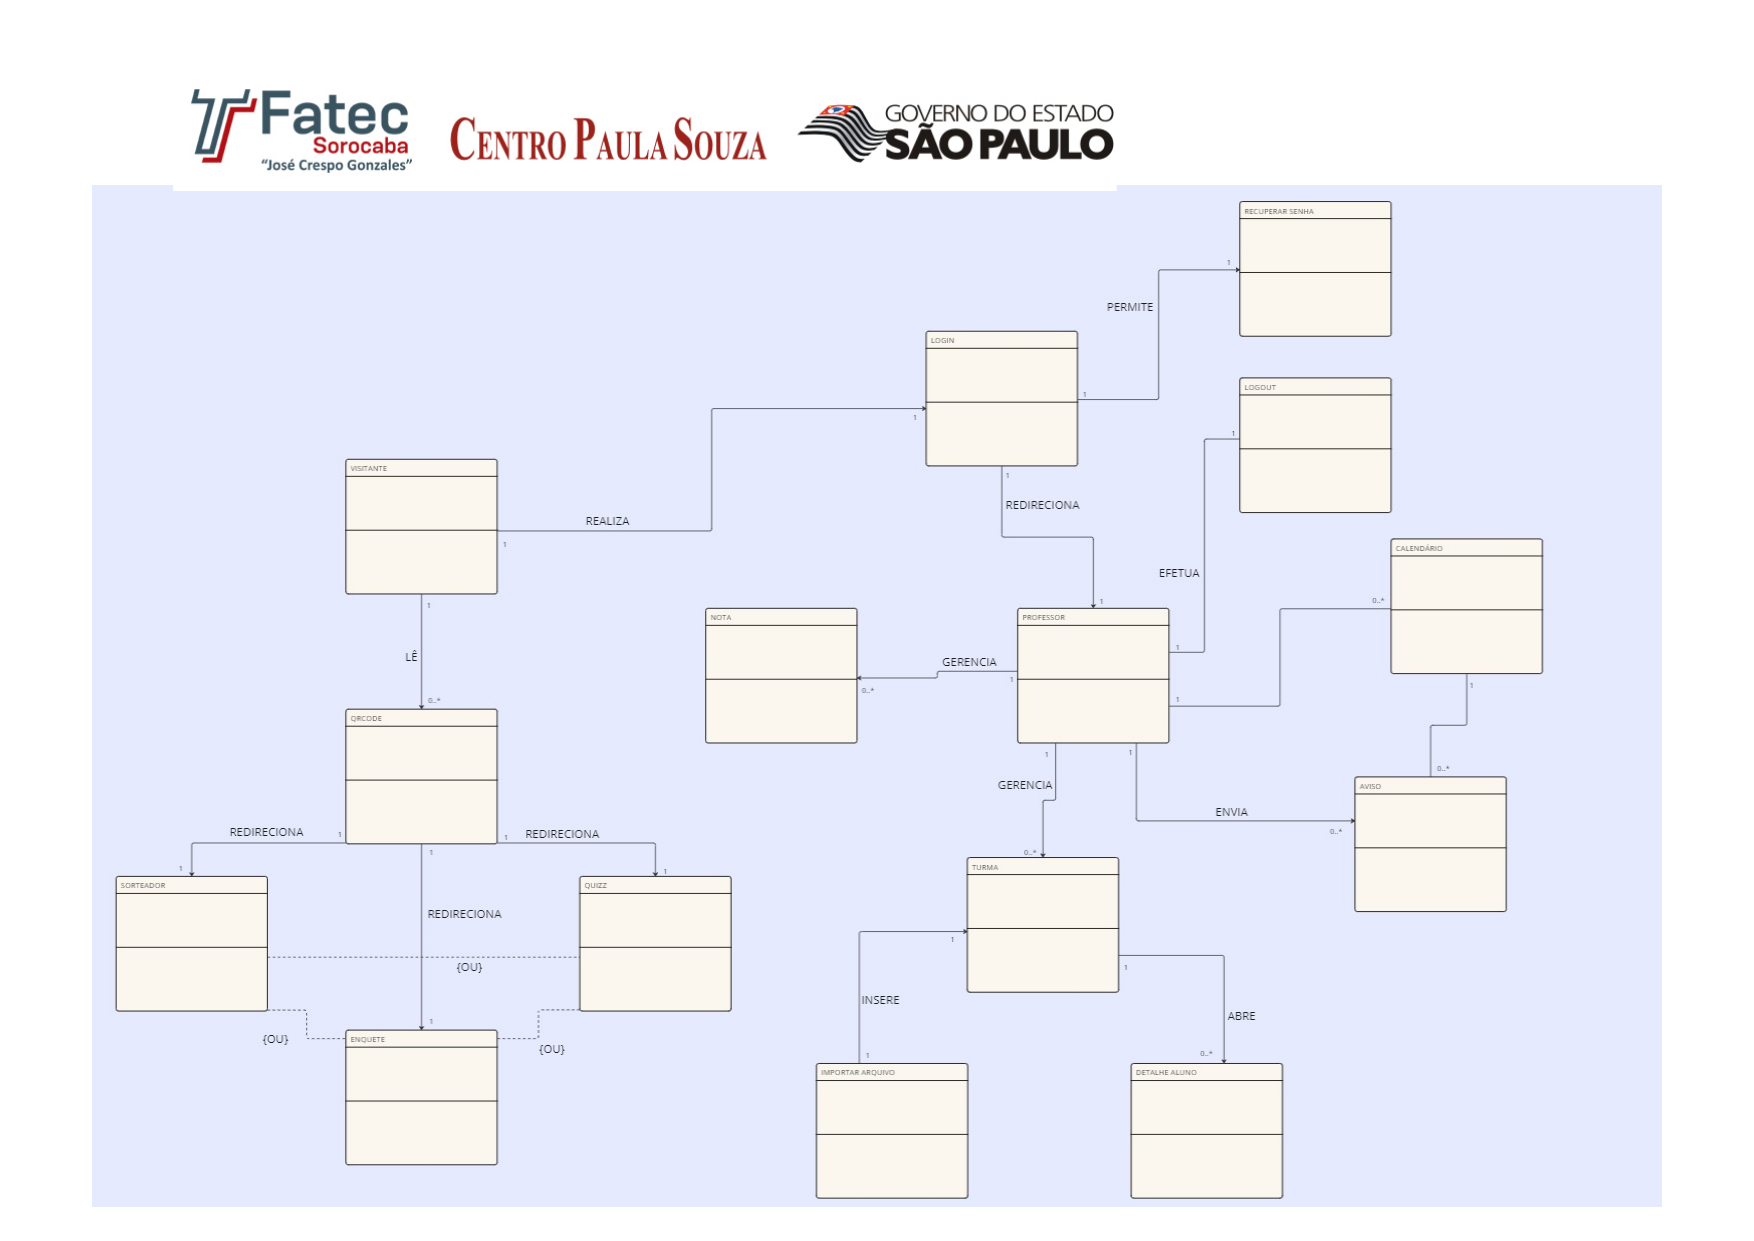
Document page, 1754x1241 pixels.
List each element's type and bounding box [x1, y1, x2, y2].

picture [92, 73, 1662, 1207]
